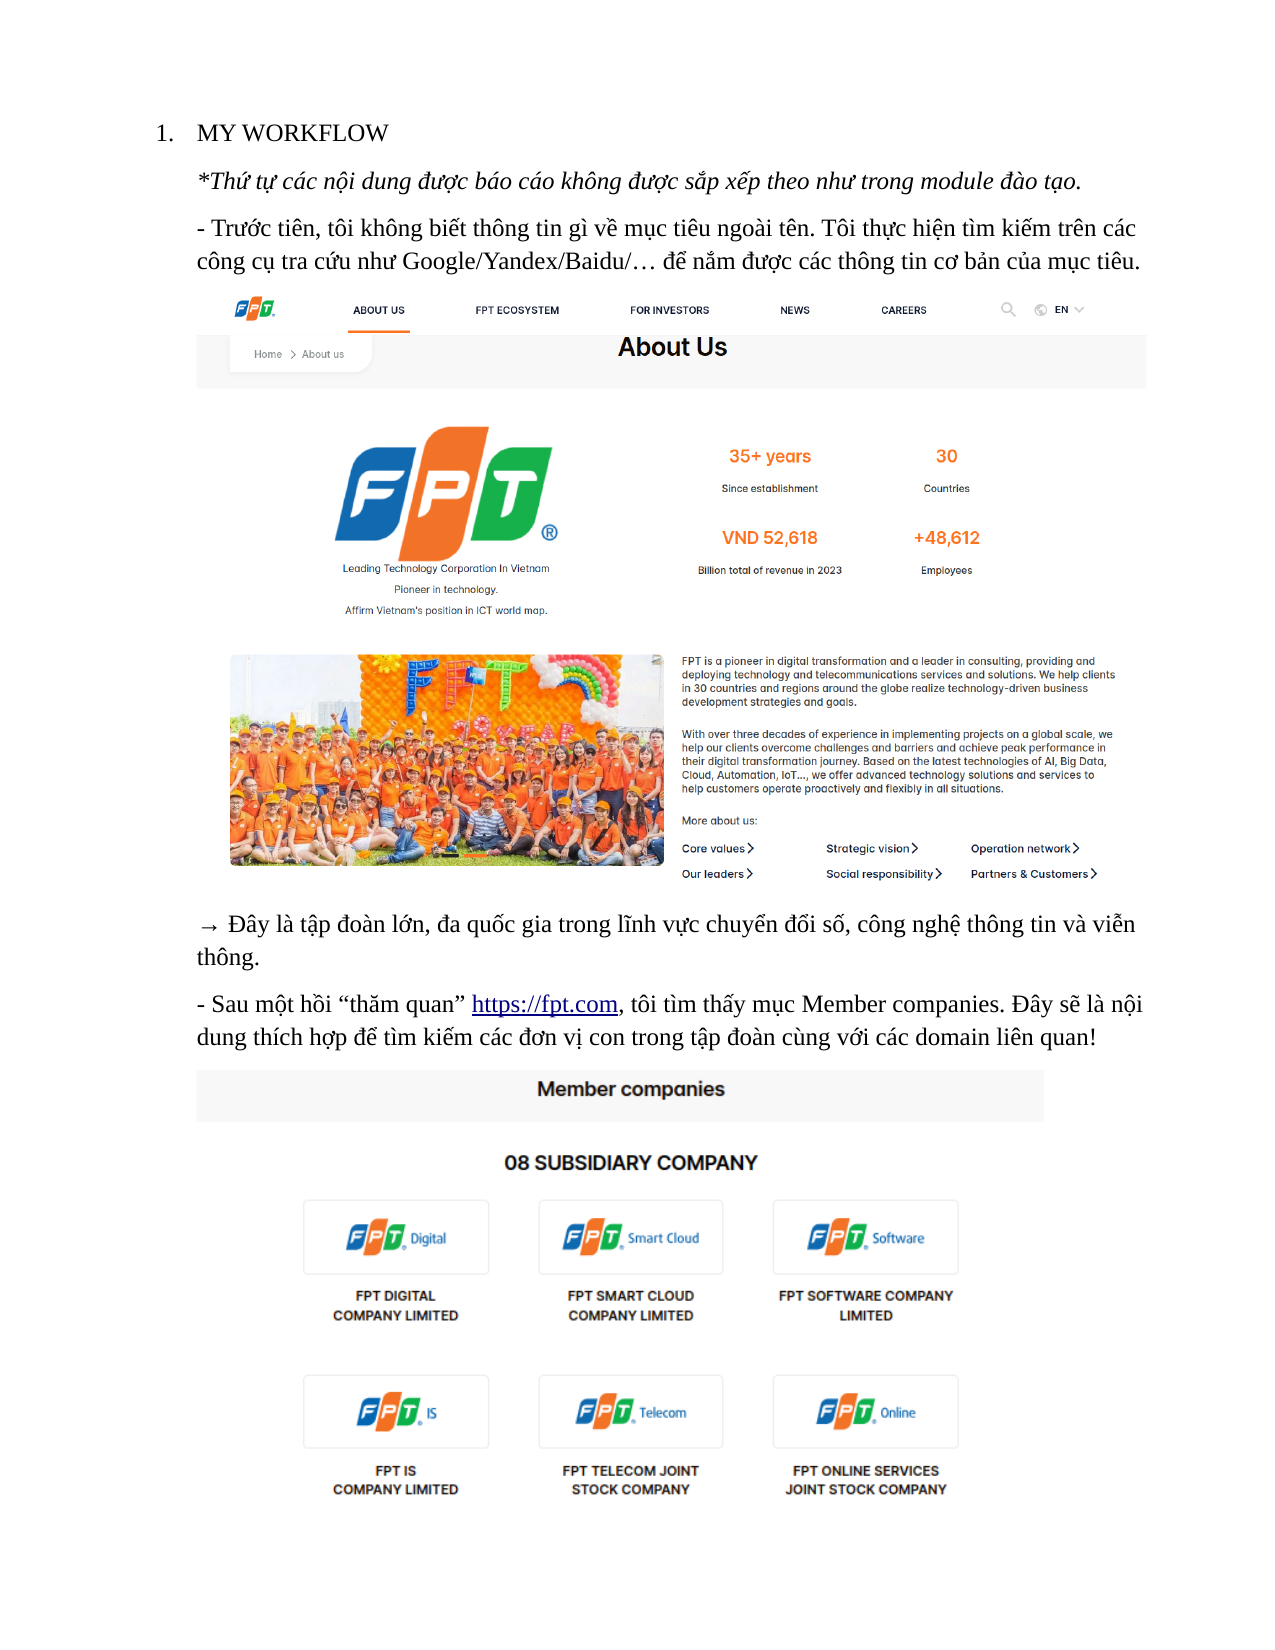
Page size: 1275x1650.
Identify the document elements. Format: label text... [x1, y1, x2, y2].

list - Trước tiên, tôi không biết thông tin gì về mục tiêu ngoài tên. Tôi thực hiện tìm kiếm trên các công cụ tra cứu như Google/Yandex/Baidu/… để nắm được các thông tin cơ bản của mục tiêu. [197, 213, 1157, 275]
picture [196, 293, 1147, 890]
list *Thứ tự các nội dung được báo cáo không được sắp xếp theo như trong module đào tạo. [197, 166, 1157, 194]
picture [196, 1070, 1044, 1508]
list MY WORKFLOW [155, 118, 1157, 147]
list - Sau một hồi “thăm quan” https://fpt.com, tôi tìm thấy mục Member companies. Đây sẽ là nội dung thích hợp để tìm kiếm các đơn vị con trong tập đoàn cùng với các domain liên quan! [197, 989, 1157, 1051]
list → Đây là tập đoàn lớn, đa quốc gia trong lĩnh vực chuyển đổi số, công nghệ thông tin và viễn thông. [197, 909, 1157, 971]
